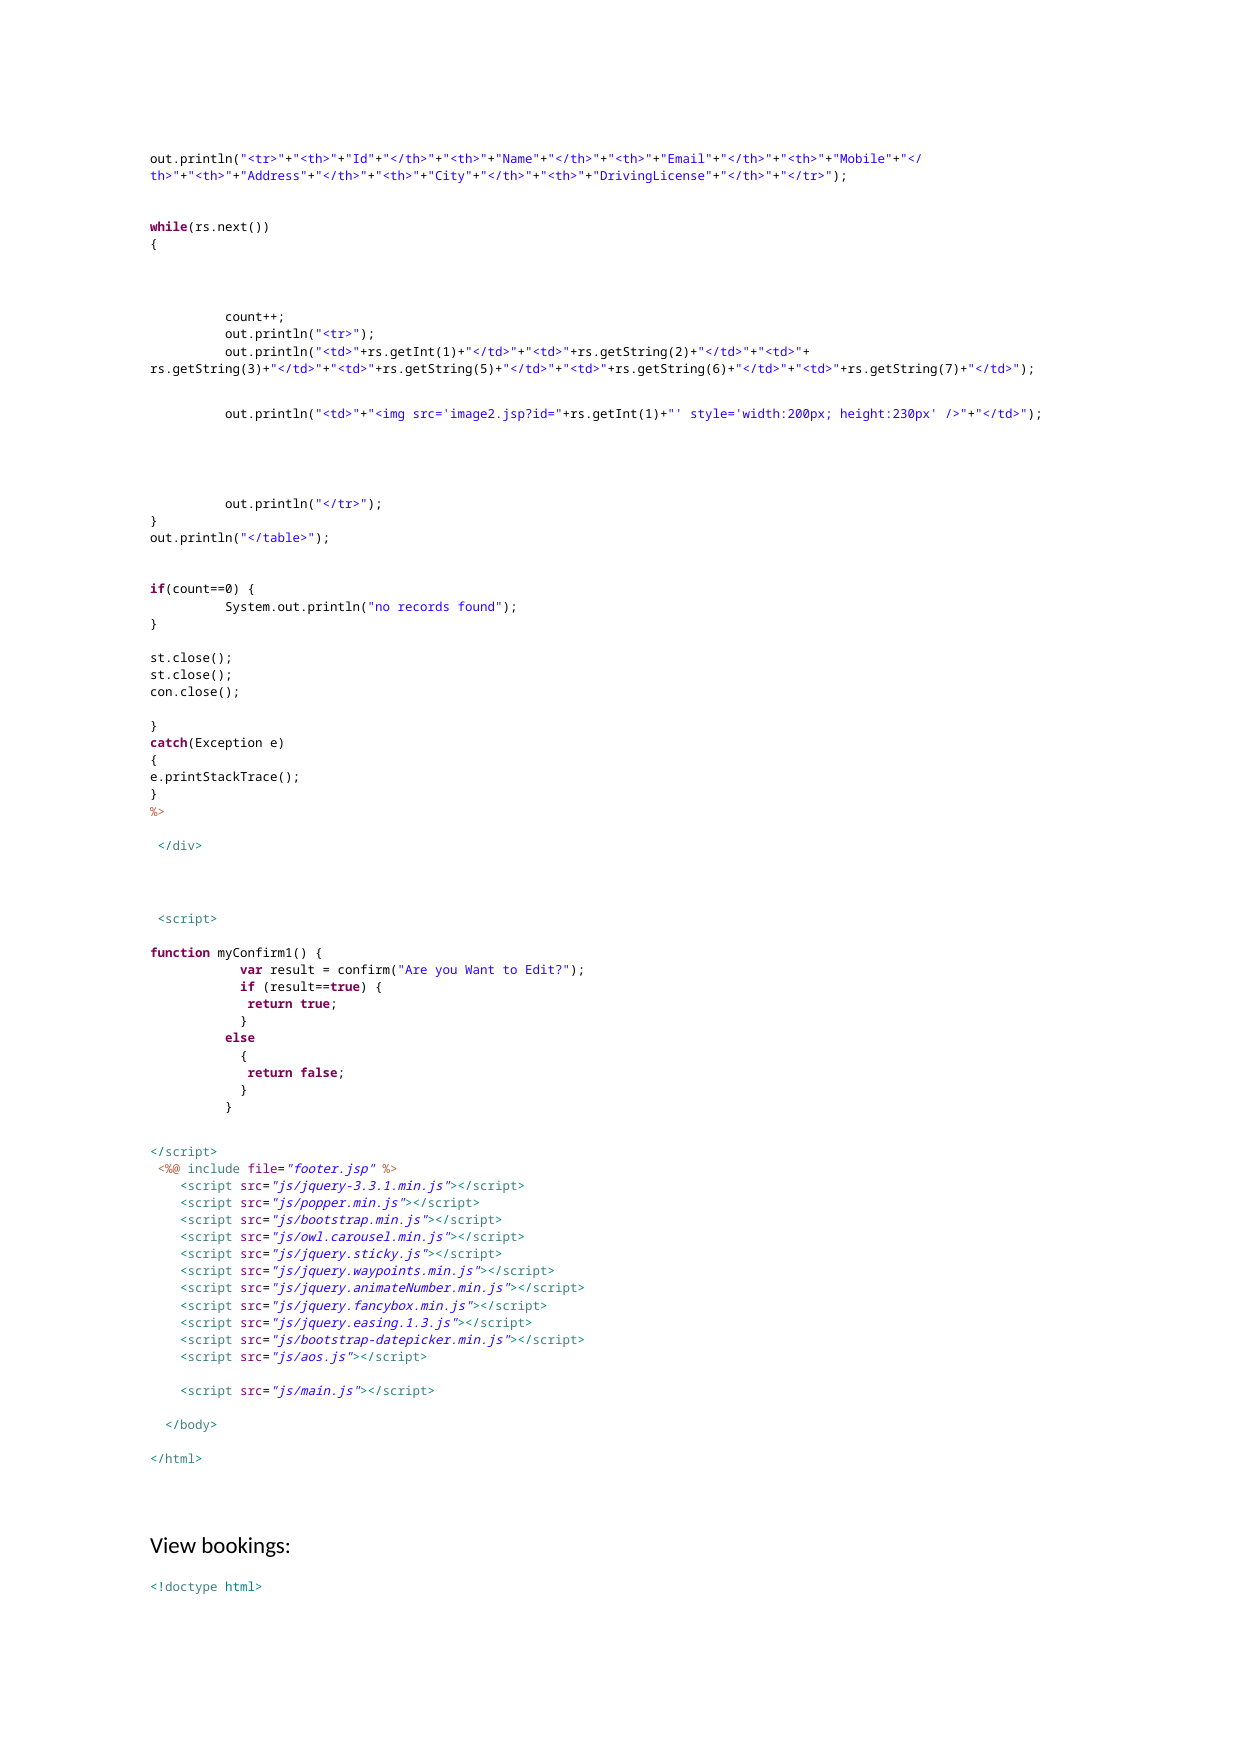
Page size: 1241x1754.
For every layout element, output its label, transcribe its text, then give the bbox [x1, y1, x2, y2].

text </div> [150, 837, 1090, 854]
text <script src="js/bootstrap.min.js"></script> [150, 1211, 1090, 1228]
text while(rs.next()) [150, 218, 1090, 235]
text out.println("</tr>"); [150, 495, 1090, 512]
text %> [150, 803, 1090, 820]
text </html> [150, 1450, 1090, 1467]
text out.println("</table>"); [150, 529, 1090, 546]
text { [150, 751, 1090, 768]
text return false; [150, 1064, 1090, 1081]
text e.printStackTrace(); [150, 768, 1090, 786]
text con.close(); [150, 683, 1090, 700]
text catch(Exception e) [150, 734, 1090, 751]
text function myConfirm1() { [150, 944, 1090, 961]
text <script src="js/jquery.sticky.js"></script> [150, 1245, 1090, 1262]
text { [150, 1047, 1090, 1064]
text } [150, 1012, 1090, 1029]
text out.println("<td>"+"<img src='image2.jsp?id="+rs.getInt(1)+"' style='width:200px; height:230px' />"+"</td>"); [150, 405, 1090, 422]
text st.close(); [150, 666, 1090, 683]
text </script> [150, 1143, 1090, 1160]
text <script src="js/jquery-3.3.1.min.js"></script> [150, 1177, 1090, 1194]
text <script src="js/popper.min.js"></script> [150, 1194, 1090, 1211]
text st.close(); [150, 649, 1090, 666]
text return true; [150, 995, 1090, 1012]
text <script src="js/main.js"></script> [150, 1382, 1090, 1399]
text <%@ include file="footer.jsp" %> [150, 1160, 1090, 1177]
text var result = confirm("Are you Want to Edit?"); [150, 961, 1090, 978]
text out.println("<tr>"+"<th>"+"Id"+"</th>"+"<th>"+"Name"+"</th>"+"<th>"+"Email"+"</th>"+"<th>"+"Mobile"+"</th>"+"<th>"+"Address"+"</th>"+"<th>"+"City"+"</th>"+"<th>"+"DrivingLicense"+"</th>"+"</tr>"); [150, 150, 1090, 184]
text } [150, 786, 1090, 803]
text if(count==0) { [150, 581, 1090, 598]
text <script src="js/bootstrap-datepicker.min.js"></script> [150, 1331, 1090, 1348]
text else [150, 1029, 1090, 1047]
text <script src="js/jquery.animateNumber.min.js"></script> [150, 1279, 1090, 1297]
text System.out.println("no records found"); [150, 598, 1090, 615]
text View bookings: [150, 1531, 1090, 1559]
text <script src="js/jquery.easing.1.3.js"></script> [150, 1314, 1090, 1331]
text out.println("<tr>"); [150, 326, 1090, 343]
text <script src="js/owl.carousel.min.js"></script> [150, 1228, 1090, 1245]
text <script src="js/aos.js"></script> [150, 1348, 1090, 1365]
text } [150, 512, 1090, 529]
text } [150, 717, 1090, 734]
text count++; [150, 308, 1090, 326]
text <script> [150, 910, 1090, 927]
text <script src="js/jquery.waypoints.min.js"></script> [150, 1262, 1090, 1279]
text } [150, 1081, 1090, 1098]
text out.println("<td>"+rs.getInt(1)+"</td>"+"<td>"+rs.getString(2)+"</td>"+"<td>"+ rs.getString(3)+"</td>"+"<td>"+rs.getString(5)+"</td>"+"<td>"+rs.getString(6)+"</td>"+"<td>"+rs.getString(7)+"</td>"); [150, 343, 1090, 377]
text } [150, 1098, 1090, 1115]
text </body> [150, 1416, 1090, 1433]
text { [150, 235, 1090, 252]
text } [150, 615, 1090, 632]
text if (result==true) { [150, 978, 1090, 995]
text <!doctype html> [150, 1578, 1090, 1595]
text <script src="js/jquery.fancybox.min.js"></script> [150, 1297, 1090, 1314]
